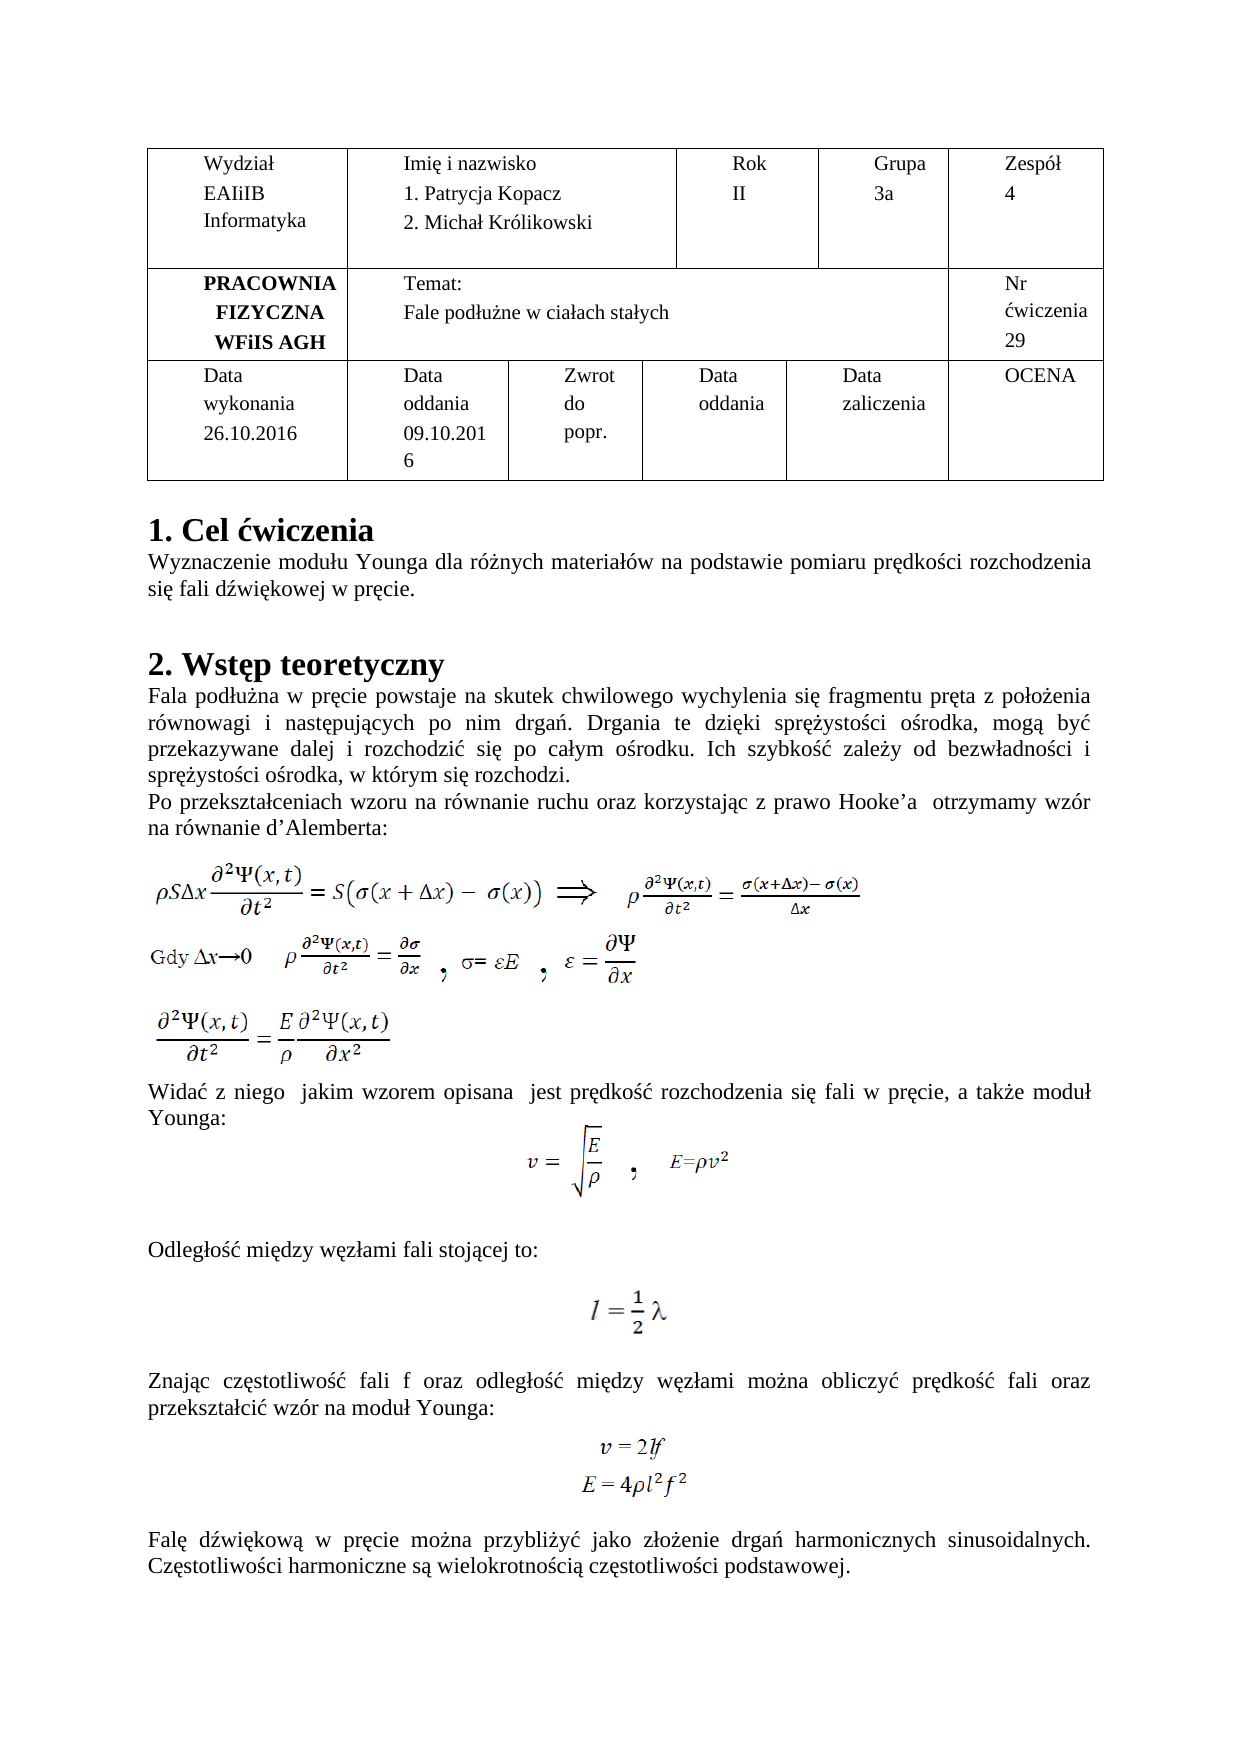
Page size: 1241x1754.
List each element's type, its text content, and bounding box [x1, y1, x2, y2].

table_cell Temat: Fale podłużne w ciałach stałych [348, 269, 948, 360]
table_cell Data wykonania 26.10.2016 [148, 361, 347, 480]
picture [554, 1431, 702, 1502]
table_cell OCENA [949, 361, 1103, 480]
table_header Rok II [677, 149, 818, 267]
text Fala podłużna w pręcie powstaje na skutek chwilowego wychylenia się fragmentu pręta z położenia równowagi i następujących po nim drgań. Drgania te dzięki sprężystości ośrodka, mogą być przekazywane dalej i rozchodzić się po całym ośrodku. Ich szybkość zależy od bezwładności i sprężystości ośrodka, w którym się rozchodzi. [148, 682, 1093, 788]
picture [508, 1122, 737, 1204]
picture [139, 857, 867, 1067]
table_header Imię i nazwisko 1. Patrycja Kopacz 2. Michał Królikowski [348, 149, 676, 267]
text Widać z niego jakim wzorem opisana jest prędkość rozchodzenia się fali w pręcie, a także moduł Younga: [148, 1078, 1093, 1130]
text Znając częstotliwość fali f oraz odległość między węzłami można obliczyć prędkość fali oraz przekształcić wzór na moduł Younga: [148, 1368, 1093, 1420]
table_cell Zwrot do popr. [509, 361, 642, 480]
table_cell Data oddania [643, 361, 786, 480]
table_cell Nr ćwiczenia 29 [949, 269, 1103, 360]
table_cell Data zaliczenia [787, 361, 948, 480]
table_cell PRACOWNIA FIZYCZNA WFiIS AGH [148, 269, 347, 360]
picture [571, 1281, 681, 1338]
text Odległość między węzłami fali stojącej to: [148, 1236, 1093, 1262]
text Po przekształceniach wzoru na równanie ruchu oraz korzystając z prawo Hooke’a otrzymamy wzór na równanie d’Alemberta: [148, 788, 1093, 841]
text 1. Cel ćwiczenia [148, 510, 1093, 548]
table_header Zespół 4 [949, 149, 1103, 267]
text 2. Wstęp teoretyczny [148, 644, 1093, 682]
table_header Grupa 3a [819, 149, 948, 267]
text Wyznaczenie modułu Younga dla różnych materiałów na podstawie pomiaru prędkości rozchodzenia się fali dźwiękowej w pręcie. [148, 548, 1093, 601]
table_header Wydział EAIiIB Informatyka [148, 149, 347, 267]
text Falę dźwiękową w pręcie można przybliżyć jako złożenie drgań harmonicznych sinusoidalnych. Częstotliwości harmoniczne są wielokrotnością częstotliwości podstawowej. [148, 1526, 1093, 1578]
table_cell Data oddania 09.10.2016 [348, 361, 508, 480]
